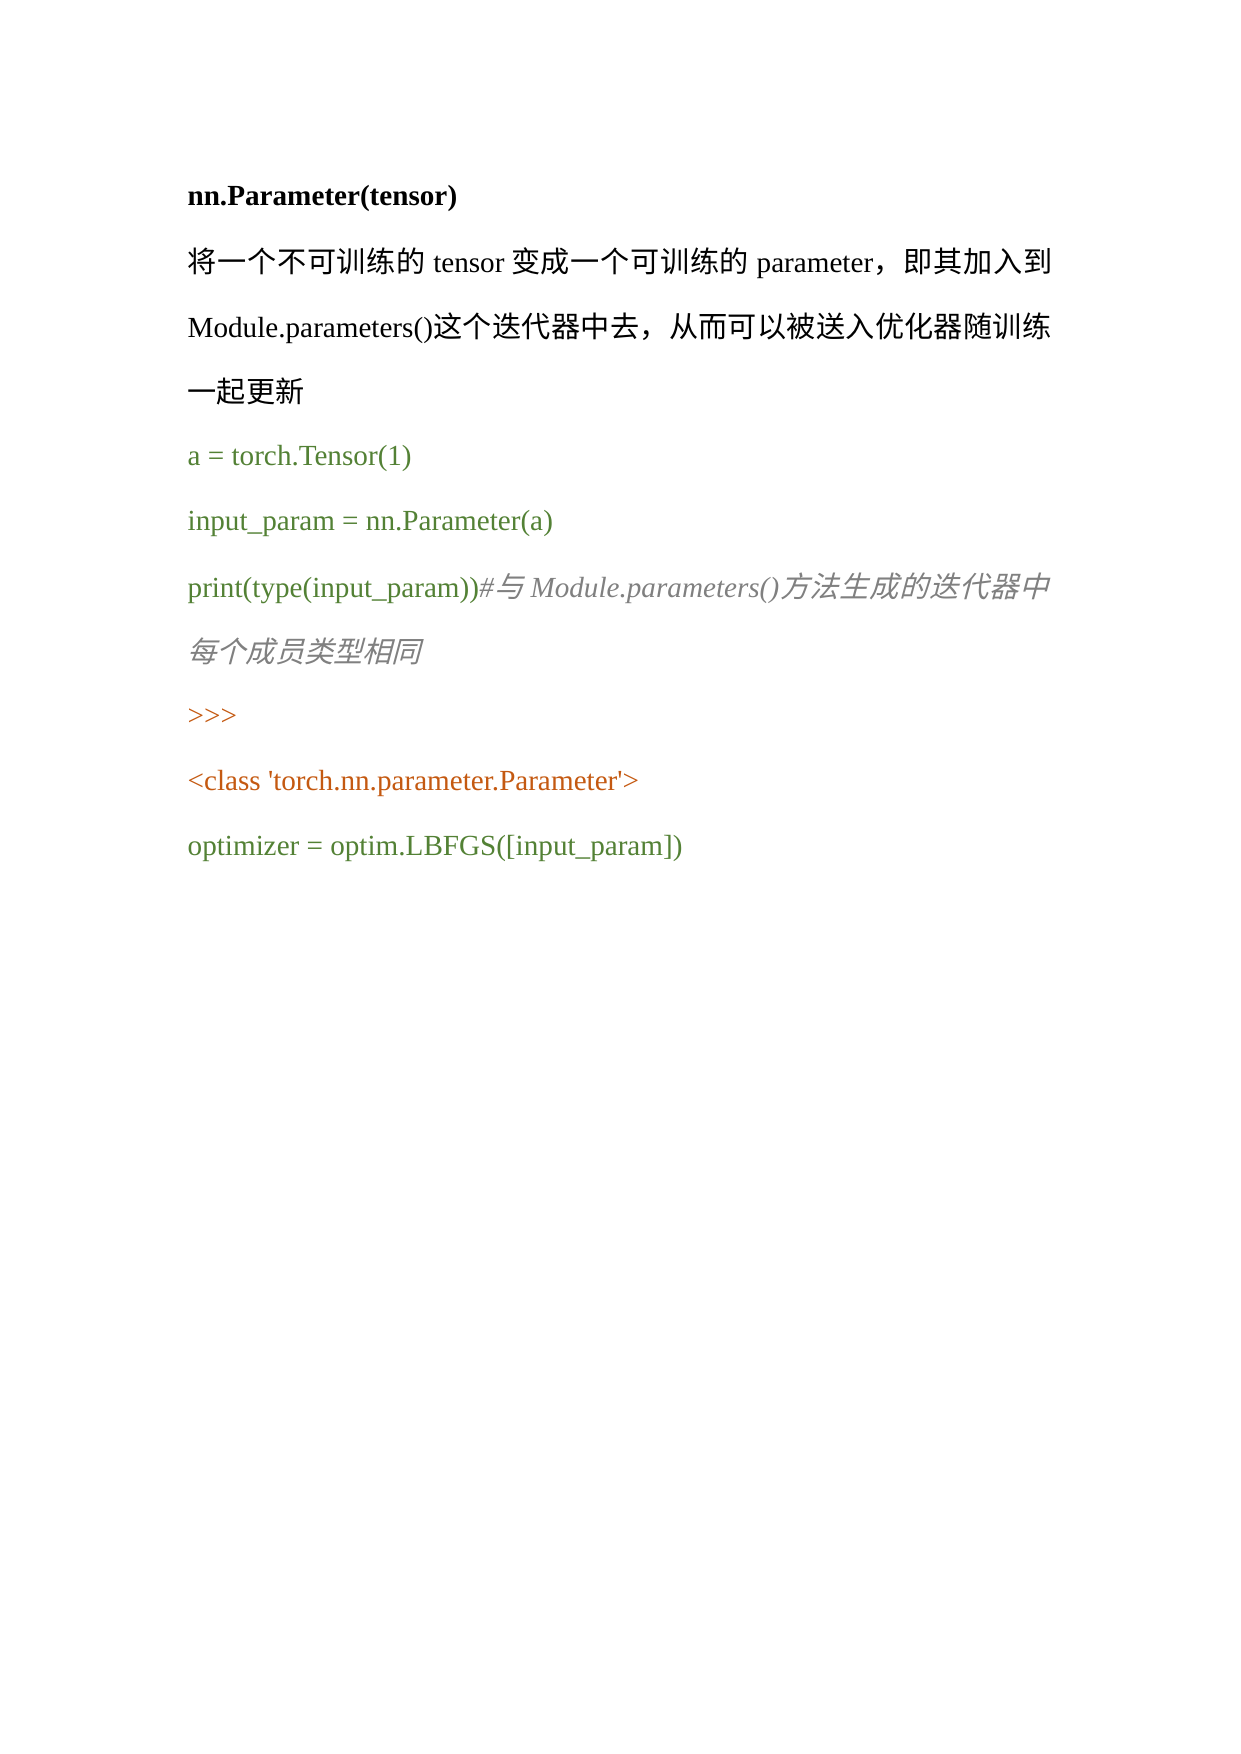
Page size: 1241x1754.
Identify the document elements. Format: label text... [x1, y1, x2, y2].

text a = torch.Tensor(1) [187, 422, 1053, 487]
text <class 'torch.nn.parameter.Parameter'> [187, 747, 1053, 812]
text optimizer = optim.LBFGS([input_param]) [187, 812, 1053, 877]
text input_param = nn.Parameter(a) [187, 487, 1053, 552]
text print(type(input_param))#与Module.parameters()方法生成的迭代器中每个成员类型相同 [187, 552, 1053, 682]
text >>> [187, 682, 1053, 747]
text 将一个不可训练的tensor变成一个可训练的parameter，即其加入到Module.parameters()这个迭代器中去，从而可以被送入优化器随训练一起更新 [187, 227, 1053, 422]
text nn.Parameter(tensor) [187, 162, 1053, 227]
